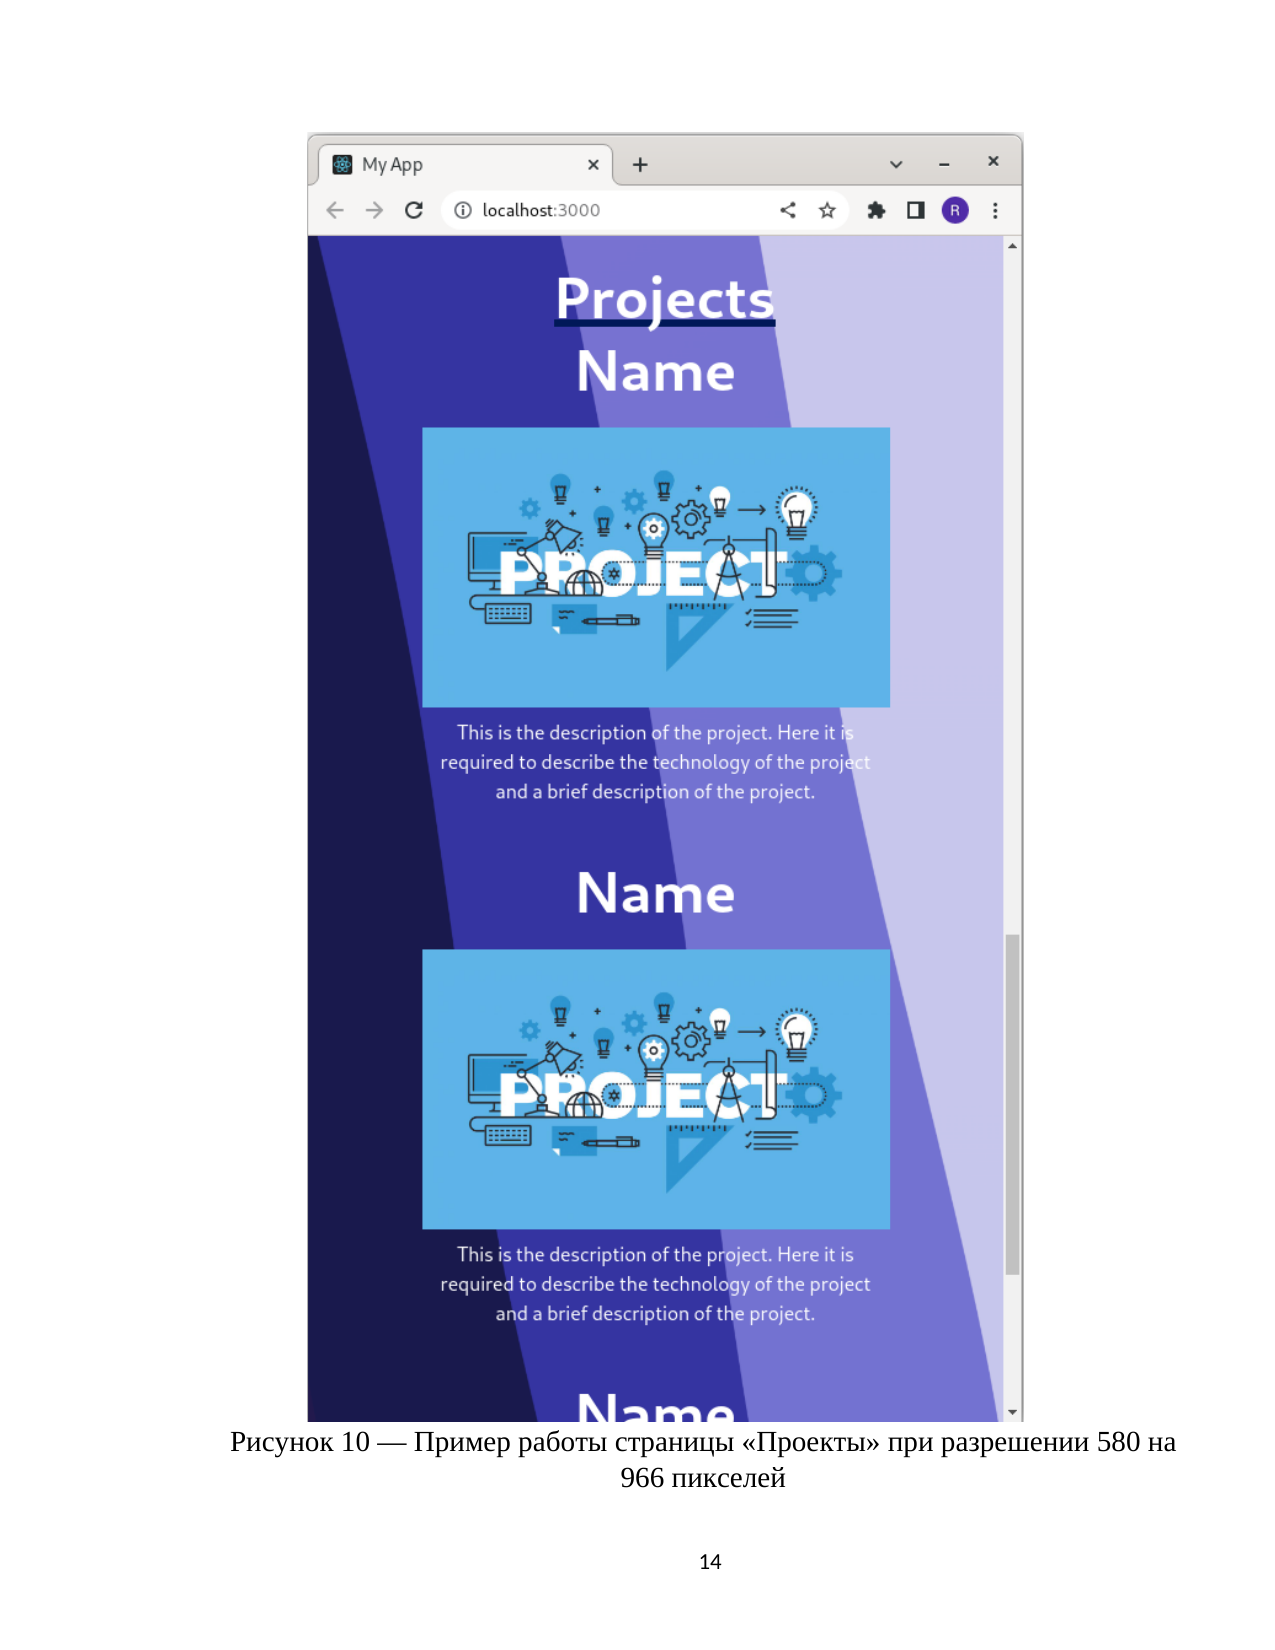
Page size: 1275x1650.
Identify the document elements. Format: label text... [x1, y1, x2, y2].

picture [307, 132, 1024, 1422]
